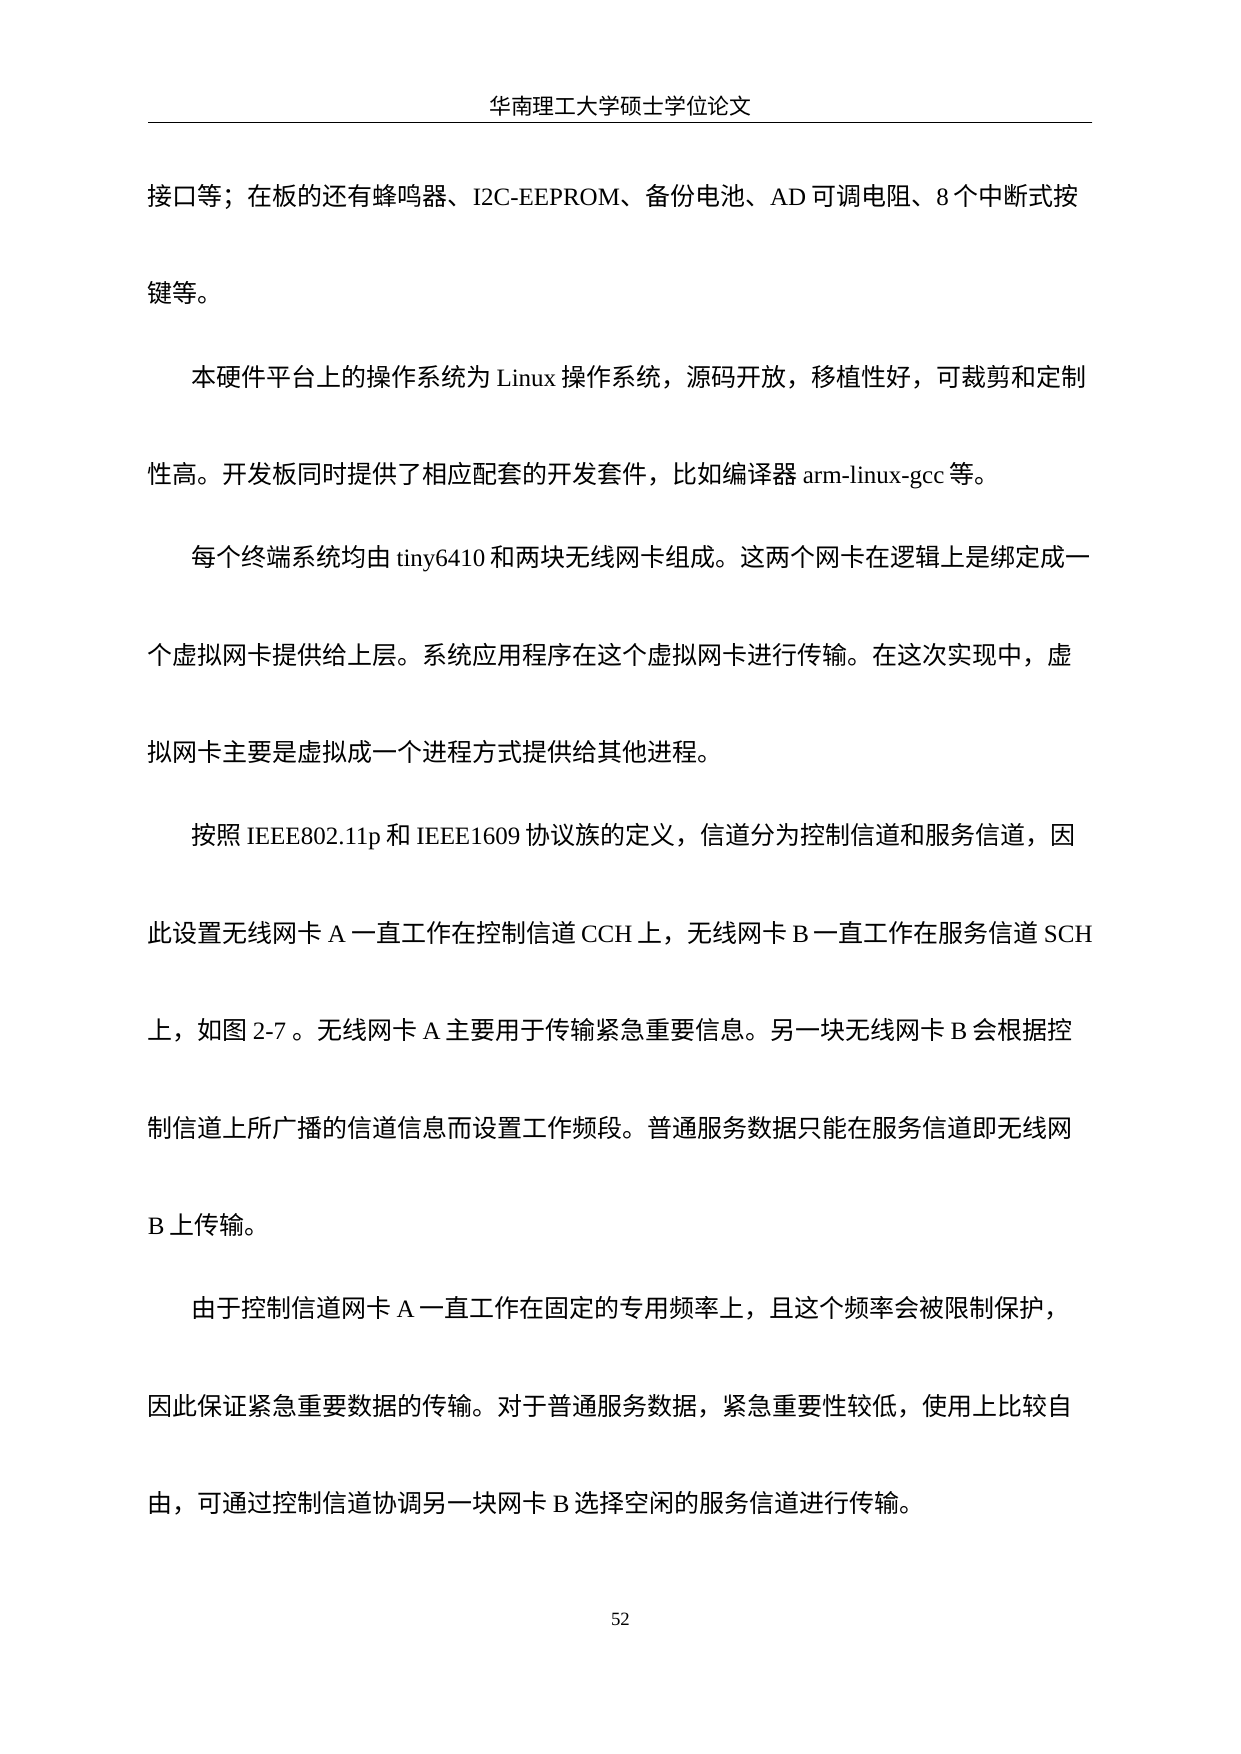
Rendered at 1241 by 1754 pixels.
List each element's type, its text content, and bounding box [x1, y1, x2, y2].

text 本硬件平台上的操作系统为Linux操作系统，源码开放，移植性好，可裁剪和定制性高。开发板同时提供了相应配套的开发套件，比如编译器arm-linux-gcc等。 [148, 343, 1092, 505]
text 每个终端系统均由tiny6410和两块无线网卡组成。这两个网卡在逻辑上是绑定成一个虚拟网卡提供给上层。系统应用程序在这个虚拟网卡进行传输。在这次实现中，虚拟网卡主要是虚拟成一个进程方式提供给其他进程。 [148, 523, 1092, 783]
text 由于控制信道网卡A一直工作在固定的专用频率上，且这个频率会被限制保护，因此保证紧急重要数据的传输。对于普通服务数据，紧急重要性较低，使用上比较自由，可通过控制信道协调另一块网卡B选择空闲的服务信道进行传输。 [148, 1274, 1092, 1534]
text 按照IEEE802.11p和IEEE1609协议族的定义，信道分为控制信道和服务信道，因此设置无线网卡A一直工作在控制信道CCH上，无线网卡B一直工作在服务信道SCH上，如图2-7 。无线网卡A主要用于传输紧急重要信息。另一块无线网卡B会根据控制信道上所广播的信道信息而设置工作频段。普通服务数据只能在服务信道即无线网B上传输。 [148, 801, 1092, 1256]
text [148, 162, 1092, 324]
